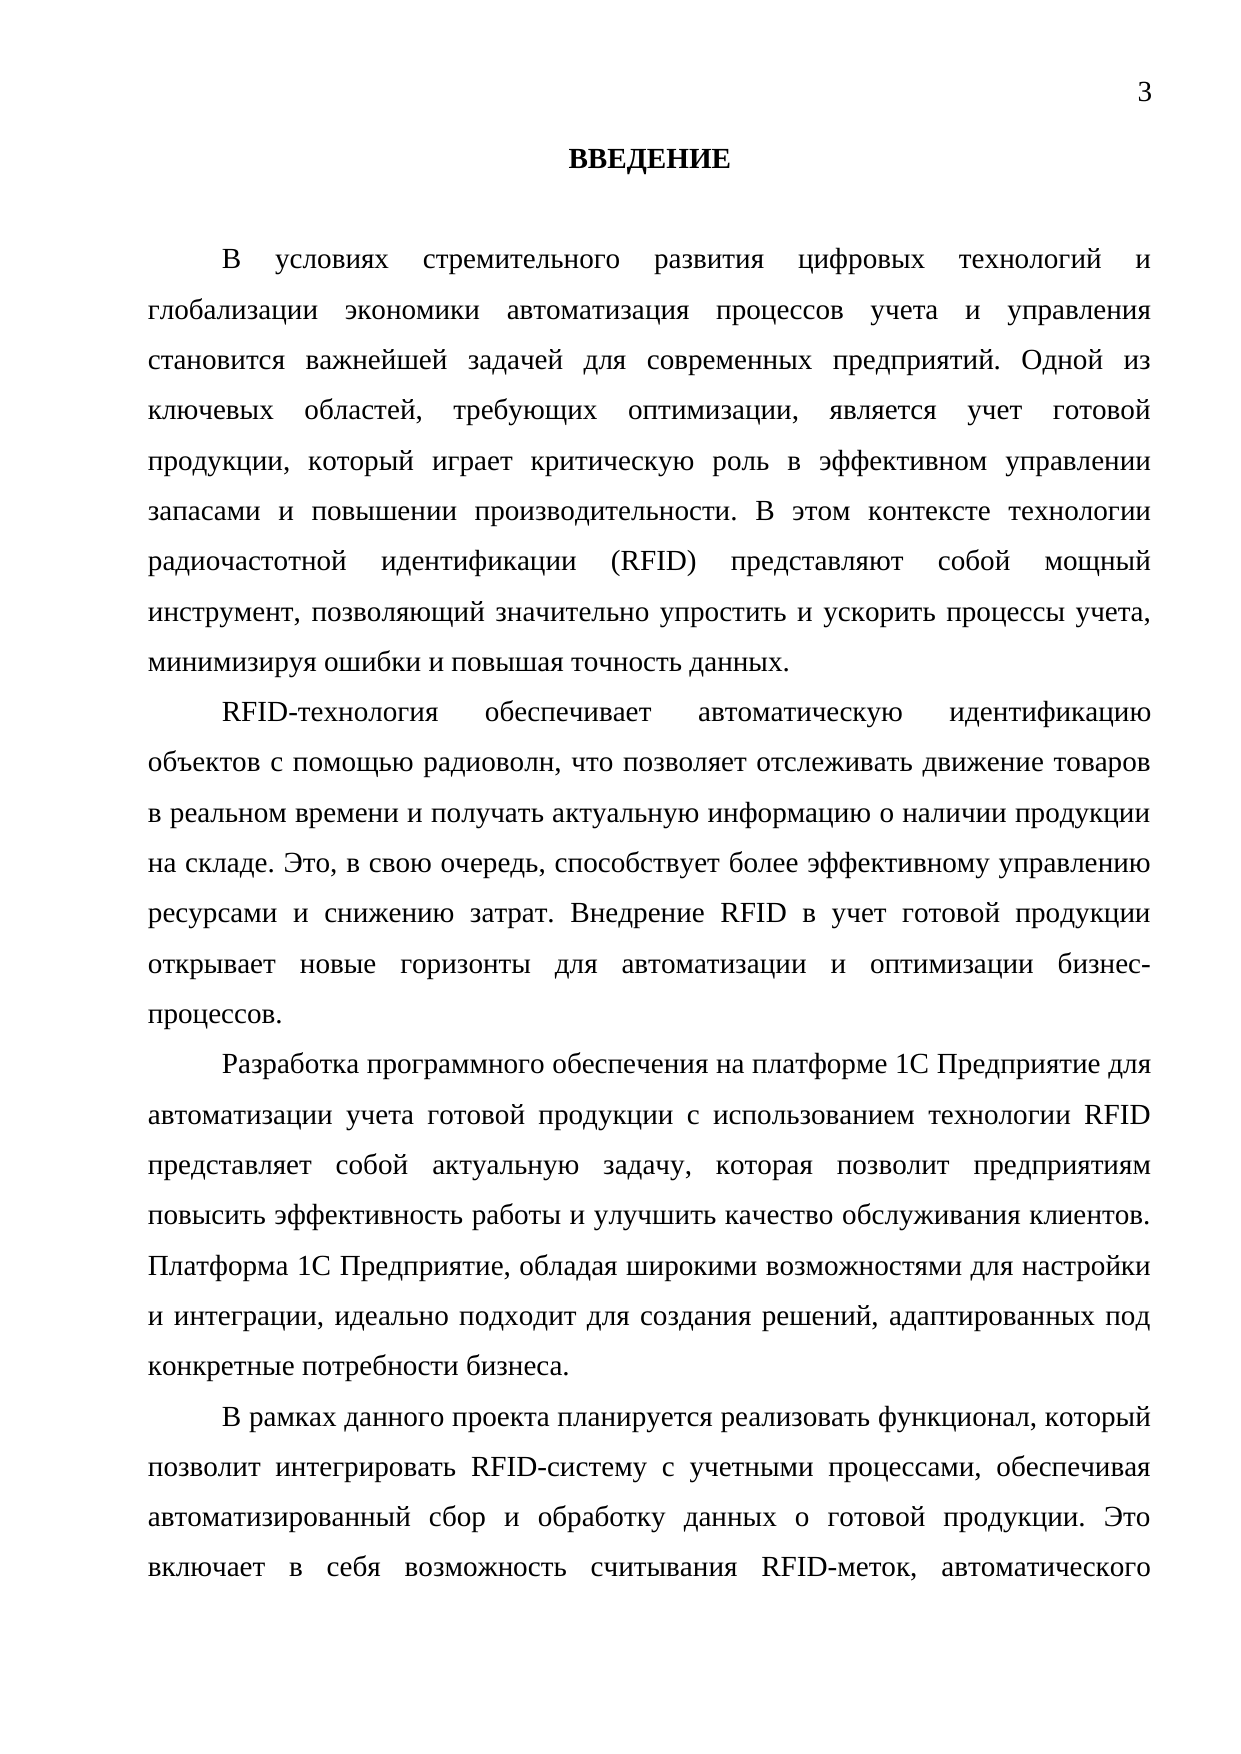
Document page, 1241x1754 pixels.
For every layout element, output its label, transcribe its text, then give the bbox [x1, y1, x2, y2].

text В условиях стремительного развития цифровых технологий и глобализации экономики автоматизация процессов учета и управления становится важнейшей задачей для современных предприятий. Одной из ключевых областей, требующих оптимизации, является учет готовой продукции, который играет критическую роль в эффективном управлении запасами и повышении производительности. В этом контексте технологии радиочастотной идентификации (RFID) представляют собой мощный инструмент, позволяющий значительно упростить и ускорить процессы учета, минимизируя ошибки и повышая точность данных. [148, 241, 1152, 677]
text ВВЕДЕНИЕ [148, 141, 1152, 174]
text RFID-технология обеспечивает автоматическую идентификацию объектов с помощью радиоволн, что позволяет отслеживать движение товаров в реальном времени и получать актуальную информацию о наличии продукции на складе. Это, в свою очередь, способствует более эффективному управлению ресурсами и снижению затрат. Внедрение RFID в учет готовой продукции открывает новые горизонты для автоматизации и оптимизации бизнес-процессов. [148, 694, 1152, 1030]
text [148, 1399, 1152, 1583]
text Разработка программного обеспечения на платформе 1С Предприятие для автоматизации учета готовой продукции с использованием технологии RFID представляет собой актуальную задачу, которая позволит предприятиям повысить эффективность работы и улучшить качество обслуживания клиентов. Платформа 1С Предприятие, обладая широкими возможностями для настройки и интеграции, идеально подходит для создания решений, адаптированных под конкретные потребности бизнеса. [148, 1046, 1152, 1382]
